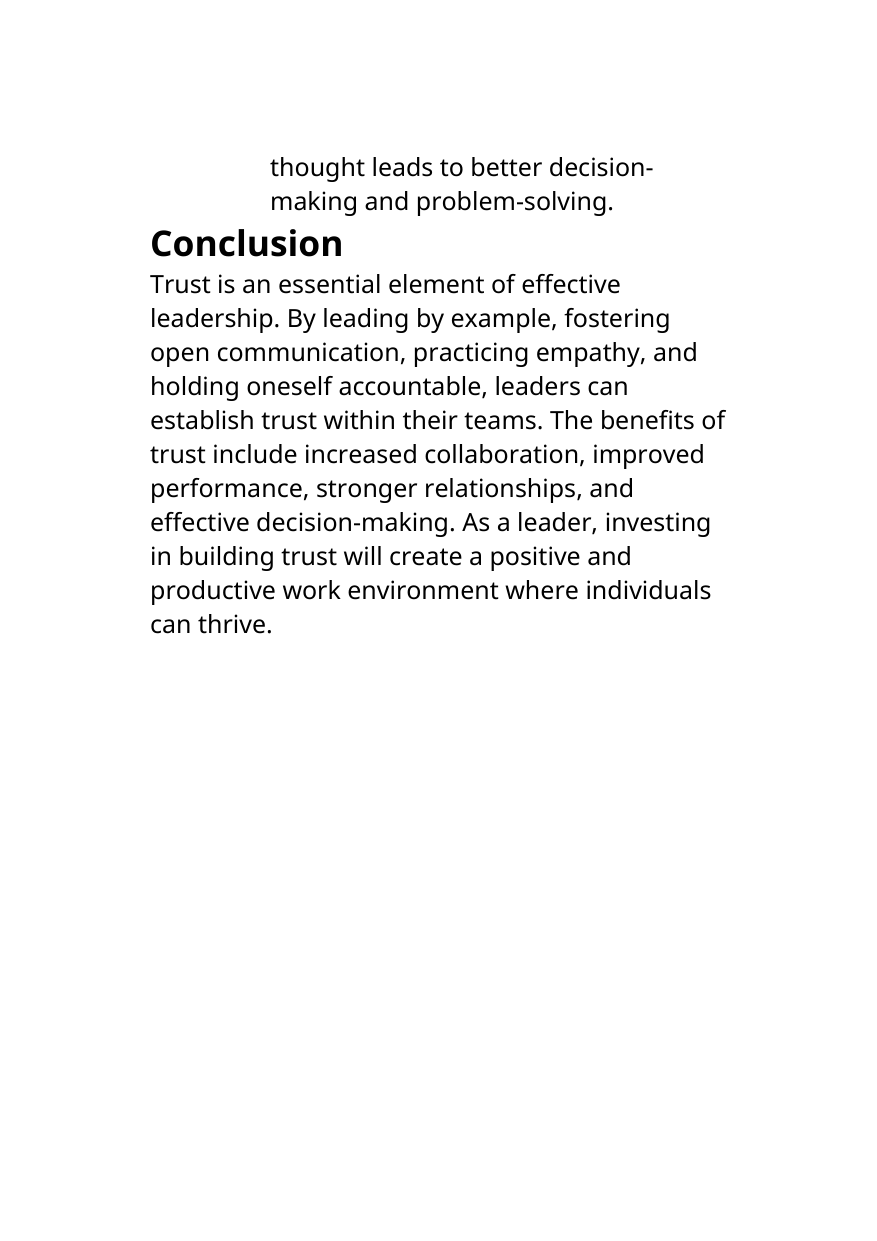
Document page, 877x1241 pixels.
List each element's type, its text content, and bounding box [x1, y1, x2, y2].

text Trust is an essential element of effective leadership. By leading by example, fostering open communication, practicing empathy, and holding oneself accountable, leaders can establish trust within their teams. The benefits of trust include increased collaboration, improved performance, stronger relationships, and effective decision-making. As a leader, investing in building trust will create a positive and productive work environment where individuals can thrive. [150, 266, 727, 641]
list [232, 150, 727, 218]
subtitle Conclusion [150, 218, 727, 266]
